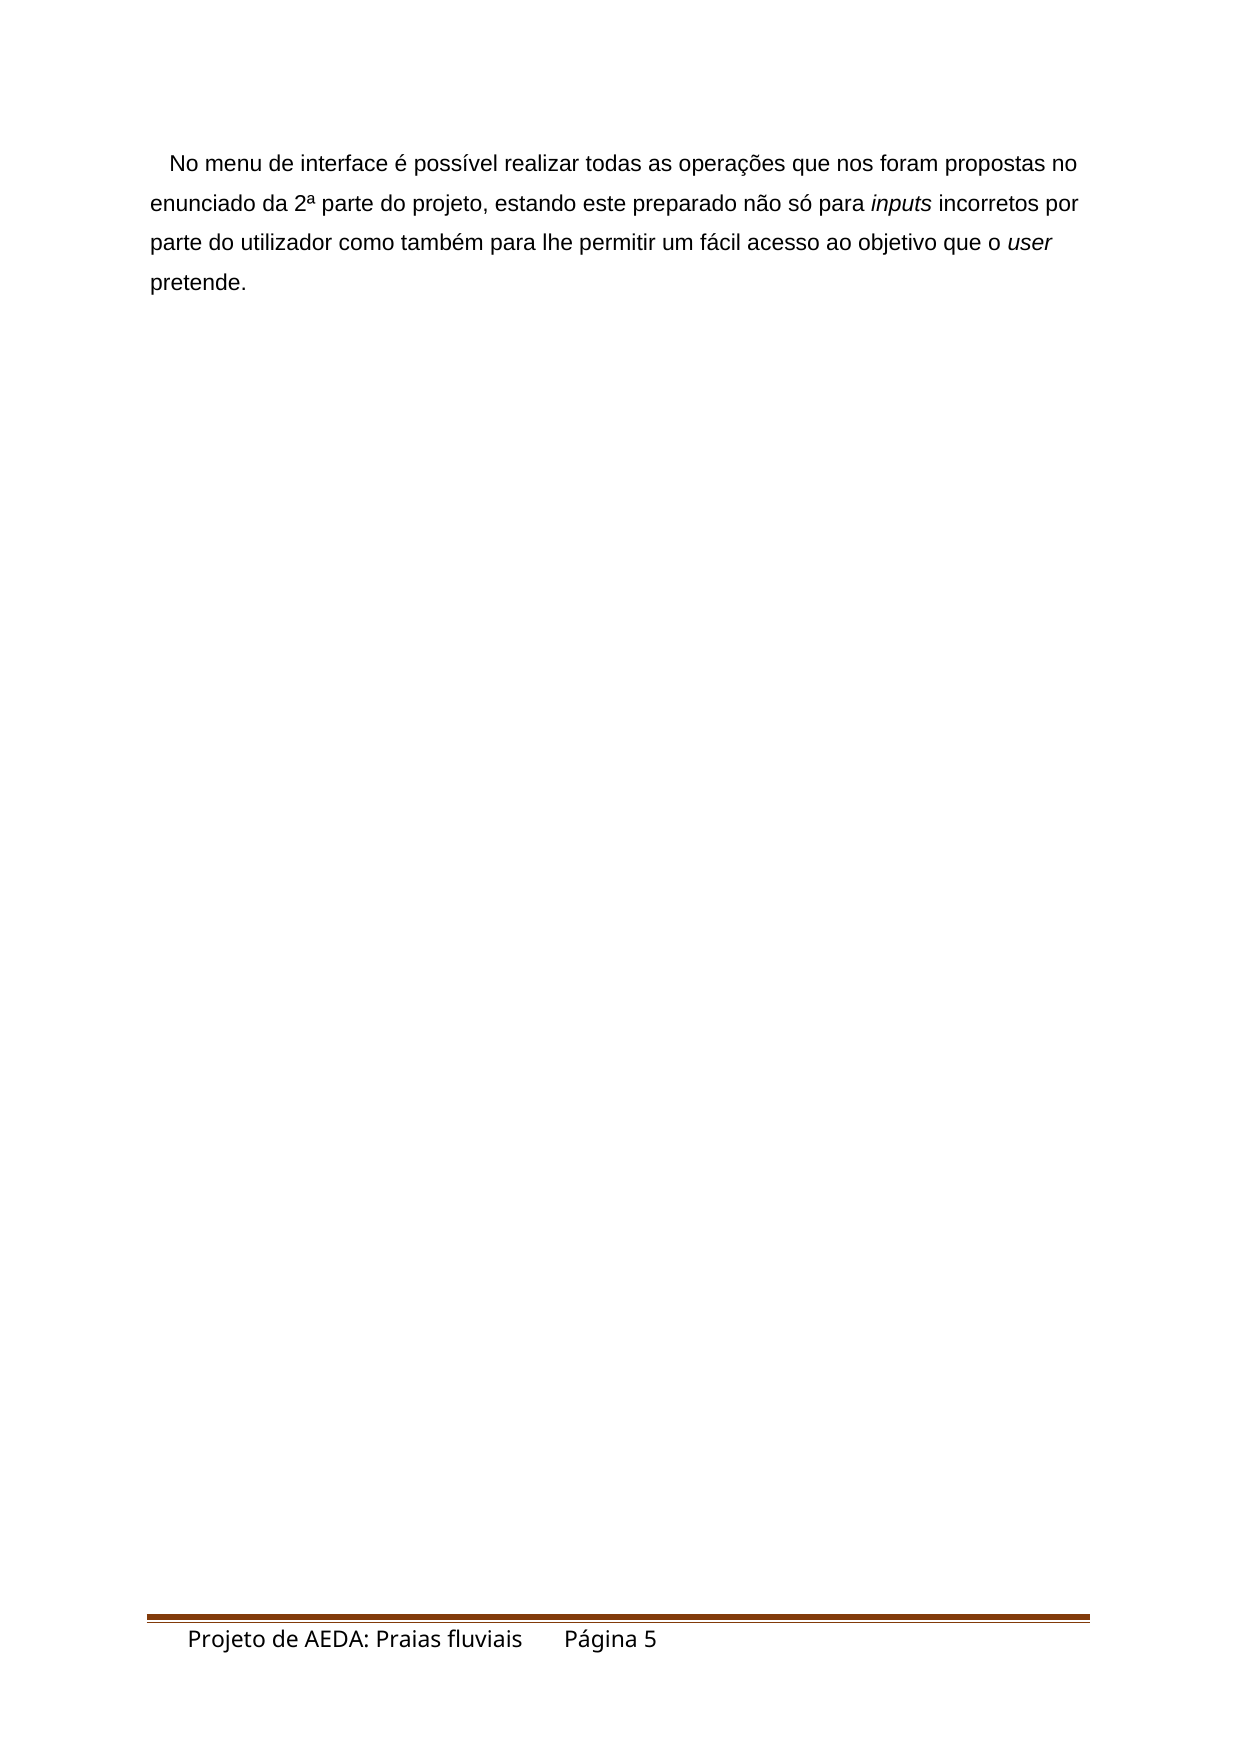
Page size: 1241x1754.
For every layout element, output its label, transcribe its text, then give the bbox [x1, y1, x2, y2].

text No menu de interface é possível realizar todas as operações que nos foram propostas no enunciado da 2ª parte do projeto, estando este preparado não só para inputs incorretos por parte do utilizador como também para lhe permitir um fácil acesso ao objetivo que o user pretende. [150, 150, 1090, 295]
